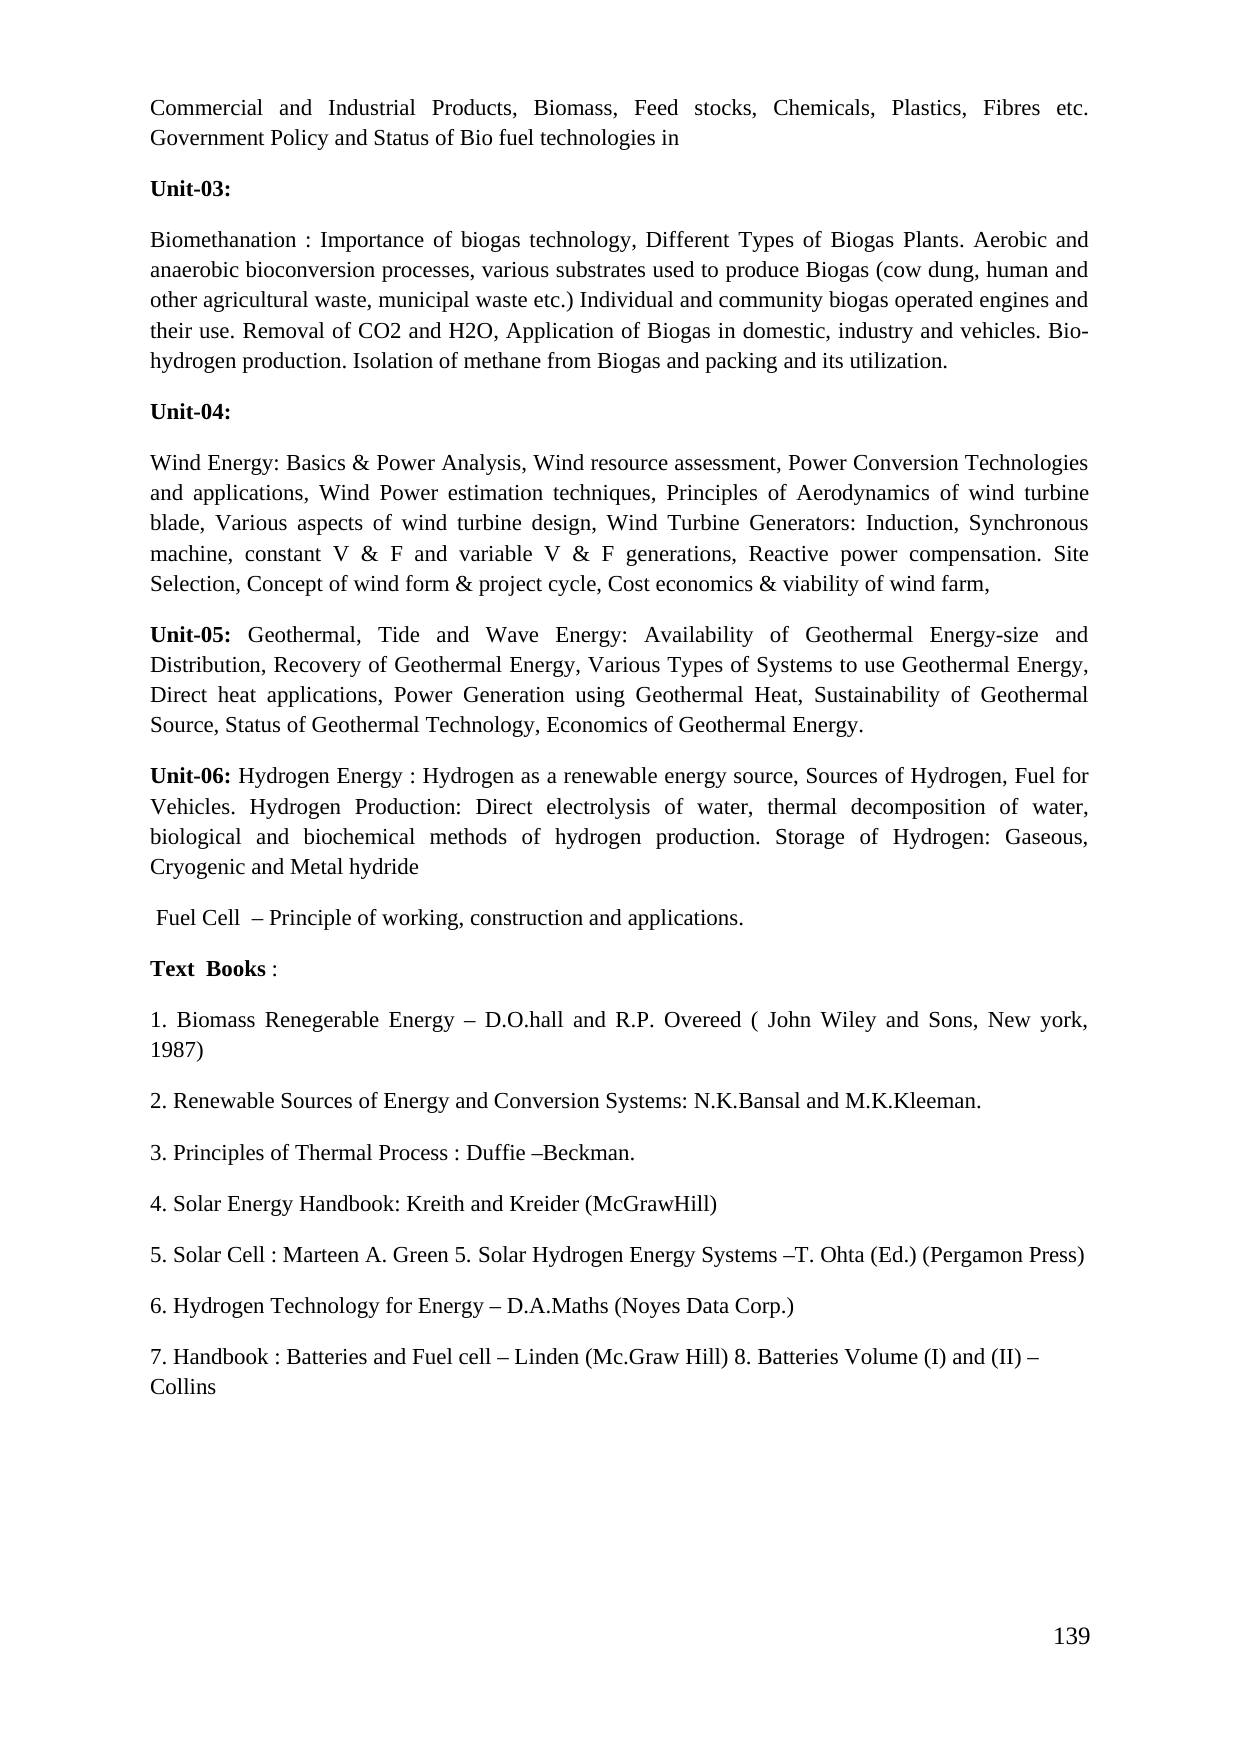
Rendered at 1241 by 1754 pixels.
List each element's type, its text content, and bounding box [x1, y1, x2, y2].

text Fuel Cell – Principle of working, construction and applications. [150, 904, 1090, 931]
text 3. Principles of Thermal Process : Duffie –Beckman. [150, 1138, 1090, 1165]
text 1. Biomass Renegerable Energy – D.O.hall and R.P. Overeed ( John Wiley and Sons, New york, 1987) [150, 1006, 1090, 1063]
text 7. Handbook : Batteries and Fuel cell – Linden (Mc.Graw Hill) 8. Batteries Volume (I) and (II) – Collins [150, 1343, 1090, 1399]
text Unit-06: Hydrogen Energy : Hydrogen as a renewable energy source, Sources of Hydrogen, Fuel for Vehicles. Hydrogen Production: Direct electrolysis of water, thermal decomposition of water, biological and biochemical methods of hydrogen production. Storage of Hydrogen: Gaseous, Cryogenic and Metal hydride [150, 762, 1090, 879]
text Unit-04: [150, 398, 1090, 424]
text Unit-05: Geothermal, Tide and Wave Energy: Availability of Geothermal Energy-size and Distribution, Recovery of Geothermal Energy, Various Types of Systems to use Geothermal Energy, Direct heat applications, Power Generation using Geothermal Heat, Sustainability of Geothermal Source, Status of Geothermal Technology, Economics of Geothermal Energy. [150, 621, 1090, 738]
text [150, 94, 1090, 150]
text 2. Renewable Sources of Energy and Conversion Systems: N.K.Bansal and M.K.Kleeman. [150, 1087, 1090, 1114]
text 4. Solar Energy Handbook: Kreith and Kreider (McGrawHill) [150, 1189, 1090, 1216]
text 6. Hydrogen Technology for Energy – D.A.Maths (Noyes Data Corp.) [150, 1292, 1090, 1318]
text 5. Solar Cell : Marteen A. Green 5. Solar Hydrogen Energy Systems –T. Ohta (Ed.) (Pergamon Press) [150, 1241, 1090, 1267]
text Biomethanation : Importance of biogas technology, Different Types of Biogas Plants. Aerobic and anaerobic bioconversion processes, various substrates used to produce Biogas (cow dung, human and other agricultural waste, municipal waste etc.) Individual and community biogas operated engines and their use. Removal of CO2 and H2O, Application of Biogas in domestic, industry and vehicles. Bio-hydrogen production. Isolation of methane from Biogas and packing and its utilization. [150, 226, 1090, 373]
text Wind Energy: Basics & Power Analysis, Wind resource assessment, Power Conversion Technologies and applications, Wind Power estimation techniques, Principles of Aerodynamics of wind turbine blade, Various aspects of wind turbine design, Wind Turbine Generators: Induction, Synchronous machine, constant V & F and variable V & F generations, Reactive power compensation. Site Selection, Concept of wind form & project cycle, Cost economics & viability of wind farm, [150, 449, 1090, 596]
text Unit-03: [150, 175, 1090, 201]
text Text Books : [150, 955, 1090, 982]
